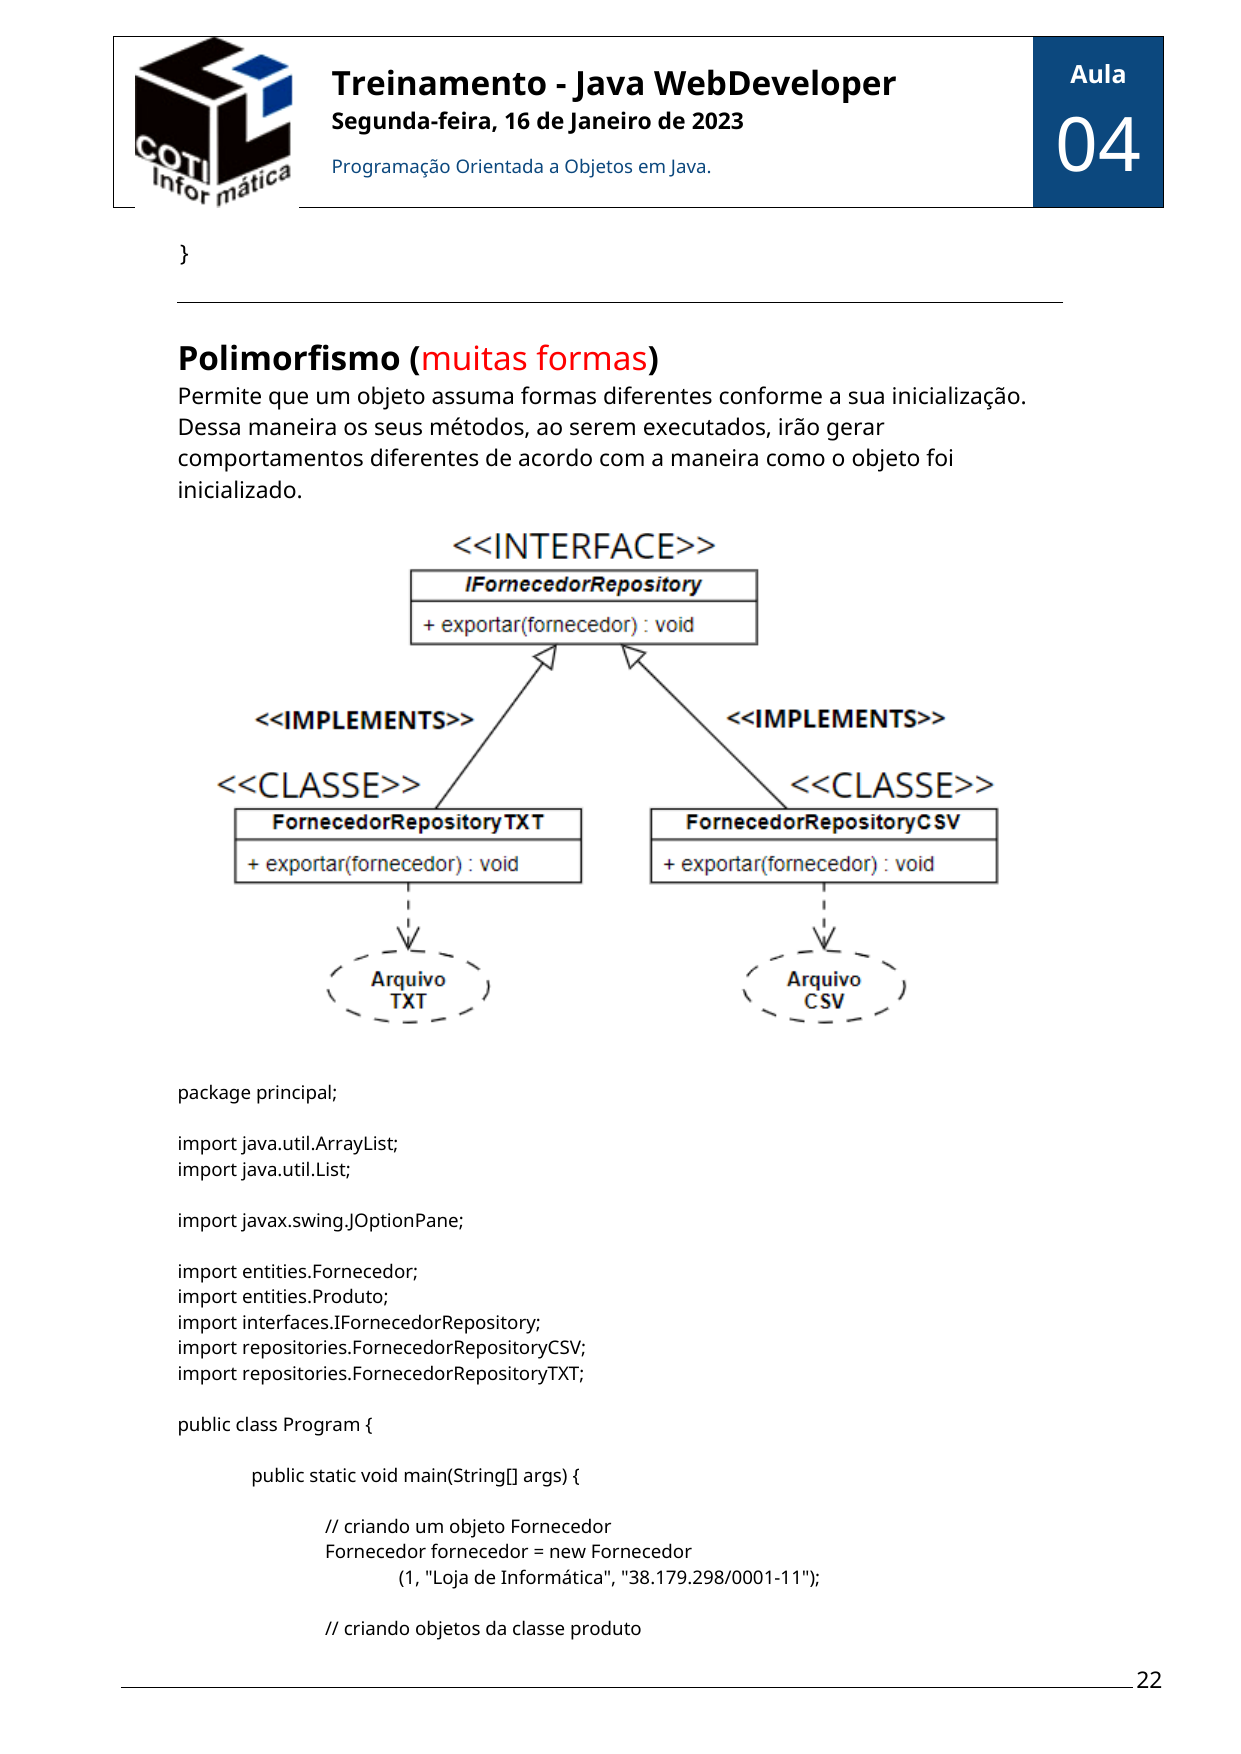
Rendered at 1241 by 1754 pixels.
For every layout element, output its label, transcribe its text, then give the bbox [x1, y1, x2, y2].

text Permite que um objeto assuma formas diferentes conforme a sua inicialização. Dessa maneira os seus métodos, ao serem executados, irão gerar comportamentos diferentes de acordo com a maneira como o objeto foi inicializado. [177, 380, 1063, 505]
text public class Program { [177, 1411, 1063, 1437]
text // criando um objeto Fornecedor [177, 1513, 1063, 1539]
text import entities.Produto; [177, 1283, 1063, 1309]
text Polimorfismo (muitas formas) [177, 334, 1063, 380]
text package principal; [177, 1079, 1063, 1105]
picture [209, 505, 1031, 1049]
text } [177, 237, 1063, 268]
text import java.util.List; [177, 1156, 1063, 1181]
text public static void main(String[] args) { [177, 1462, 1063, 1488]
text import entities.Fornecedor; [177, 1258, 1063, 1283]
text import java.util.ArrayList; [177, 1130, 1063, 1156]
text import javax.swing.JOptionPane; [177, 1207, 1063, 1232]
text // criando objetos da classe produto [177, 1615, 1063, 1641]
text import repositories.FornecedorRepositoryCSV; [177, 1334, 1063, 1360]
text import interfaces.IFornecedorRepository; [177, 1309, 1063, 1334]
text import repositories.FornecedorRepositoryTXT; [177, 1360, 1063, 1386]
text Fornecedor fornecedor = new Fornecedor [177, 1539, 1063, 1564]
text (1, "Loja de Informática", "38.179.298/0001-11"); [325, 1564, 1063, 1590]
